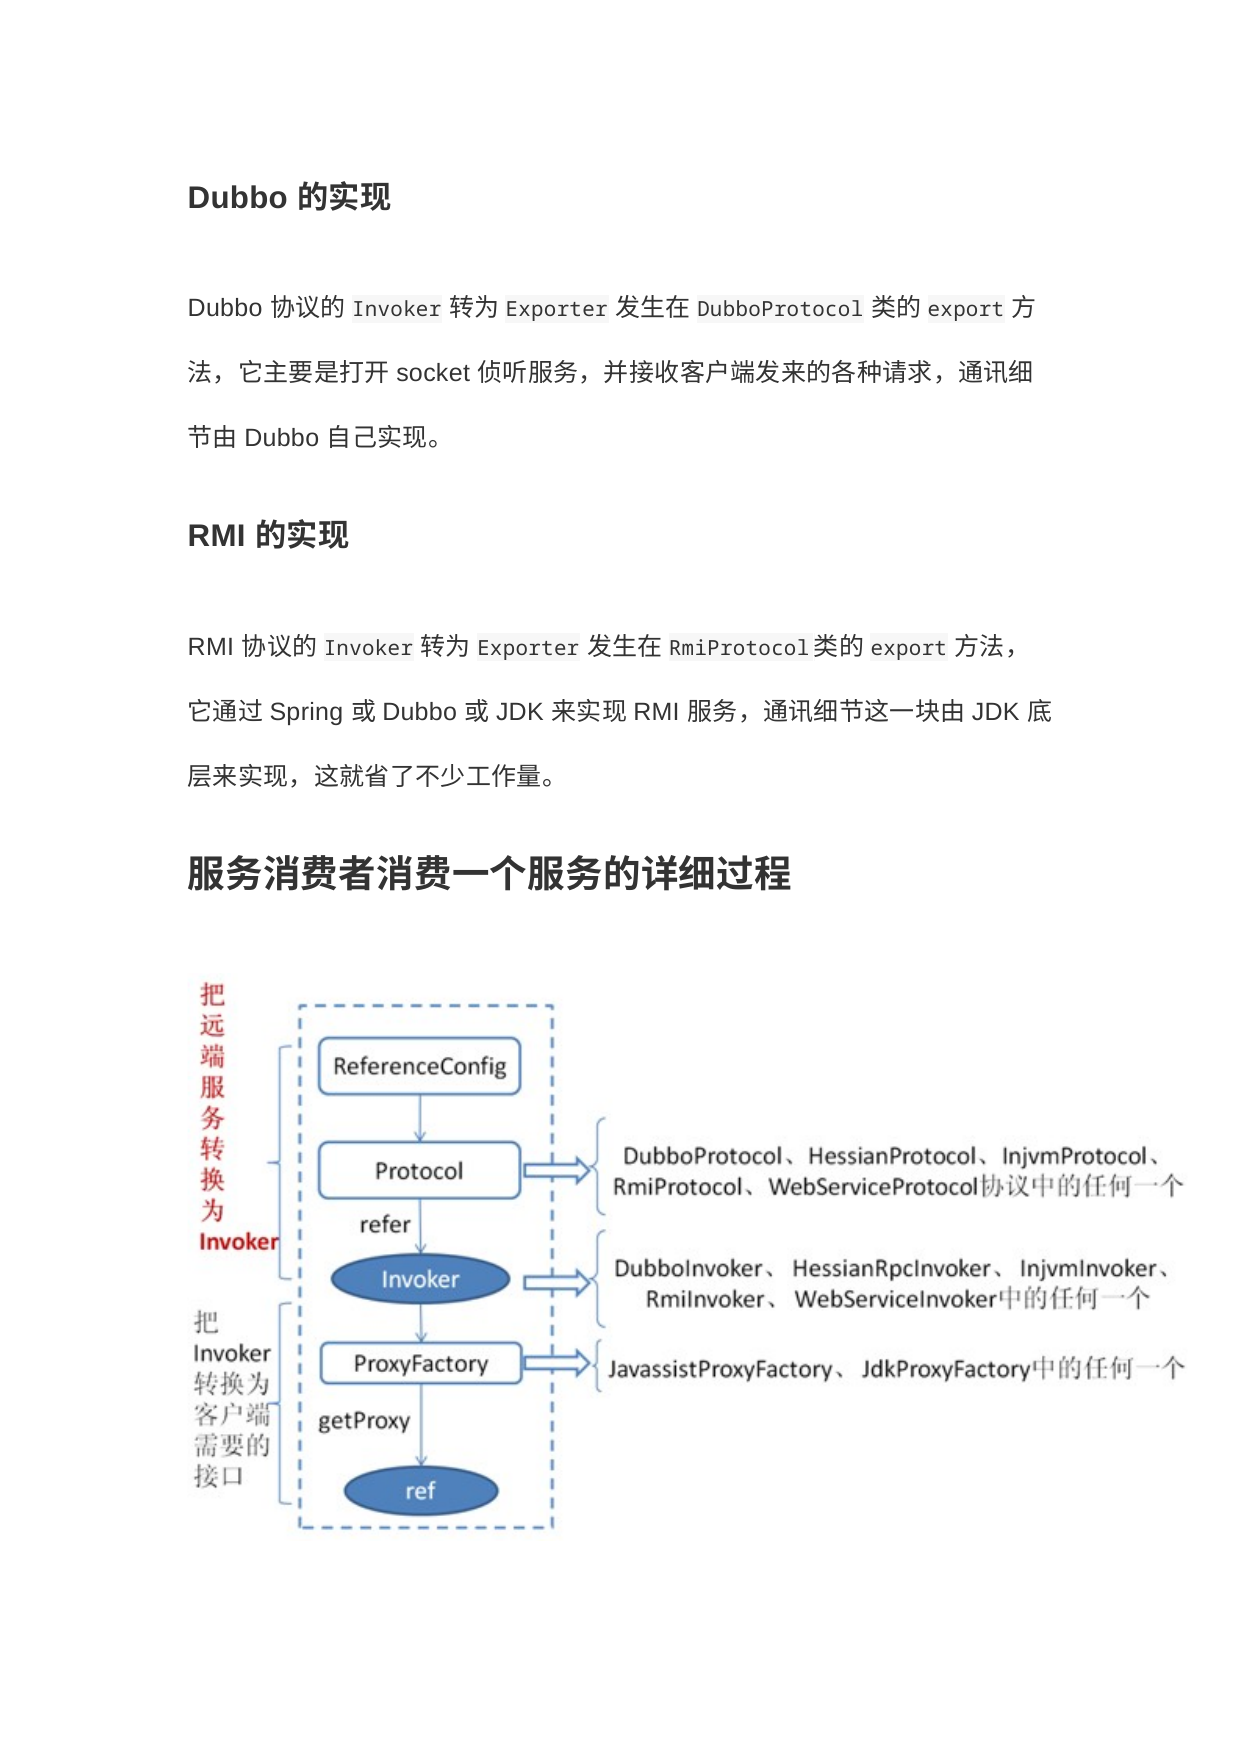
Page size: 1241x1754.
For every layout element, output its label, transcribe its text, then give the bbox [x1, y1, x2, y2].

subtitle RMI 的实现 [187, 500, 1053, 565]
picture [187, 973, 1188, 1541]
text Dubbo 协议的 Invoker 转为 Exporter 发生在 DubboProtocol 类的 export 方法，它主要是打开 socket 侦听服务，并接收客户端发来的各种请求，通讯细节由 Dubbo 自己实现。 [187, 273, 1053, 468]
subtitle Dubbo 的实现 [187, 162, 1053, 227]
text RMI 协议的 Invoker 转为 Exporter 发生在 RmiProtocol类的 export 方法，它通过 Spring 或 Dubbo 或 JDK 来实现 RMI 服务，通讯细节这一块由 JDK 底层来实现，这就省了不少工作量。 [187, 612, 1053, 807]
subtitle 服务消费者消费一个服务的详细过程 [187, 839, 1053, 904]
